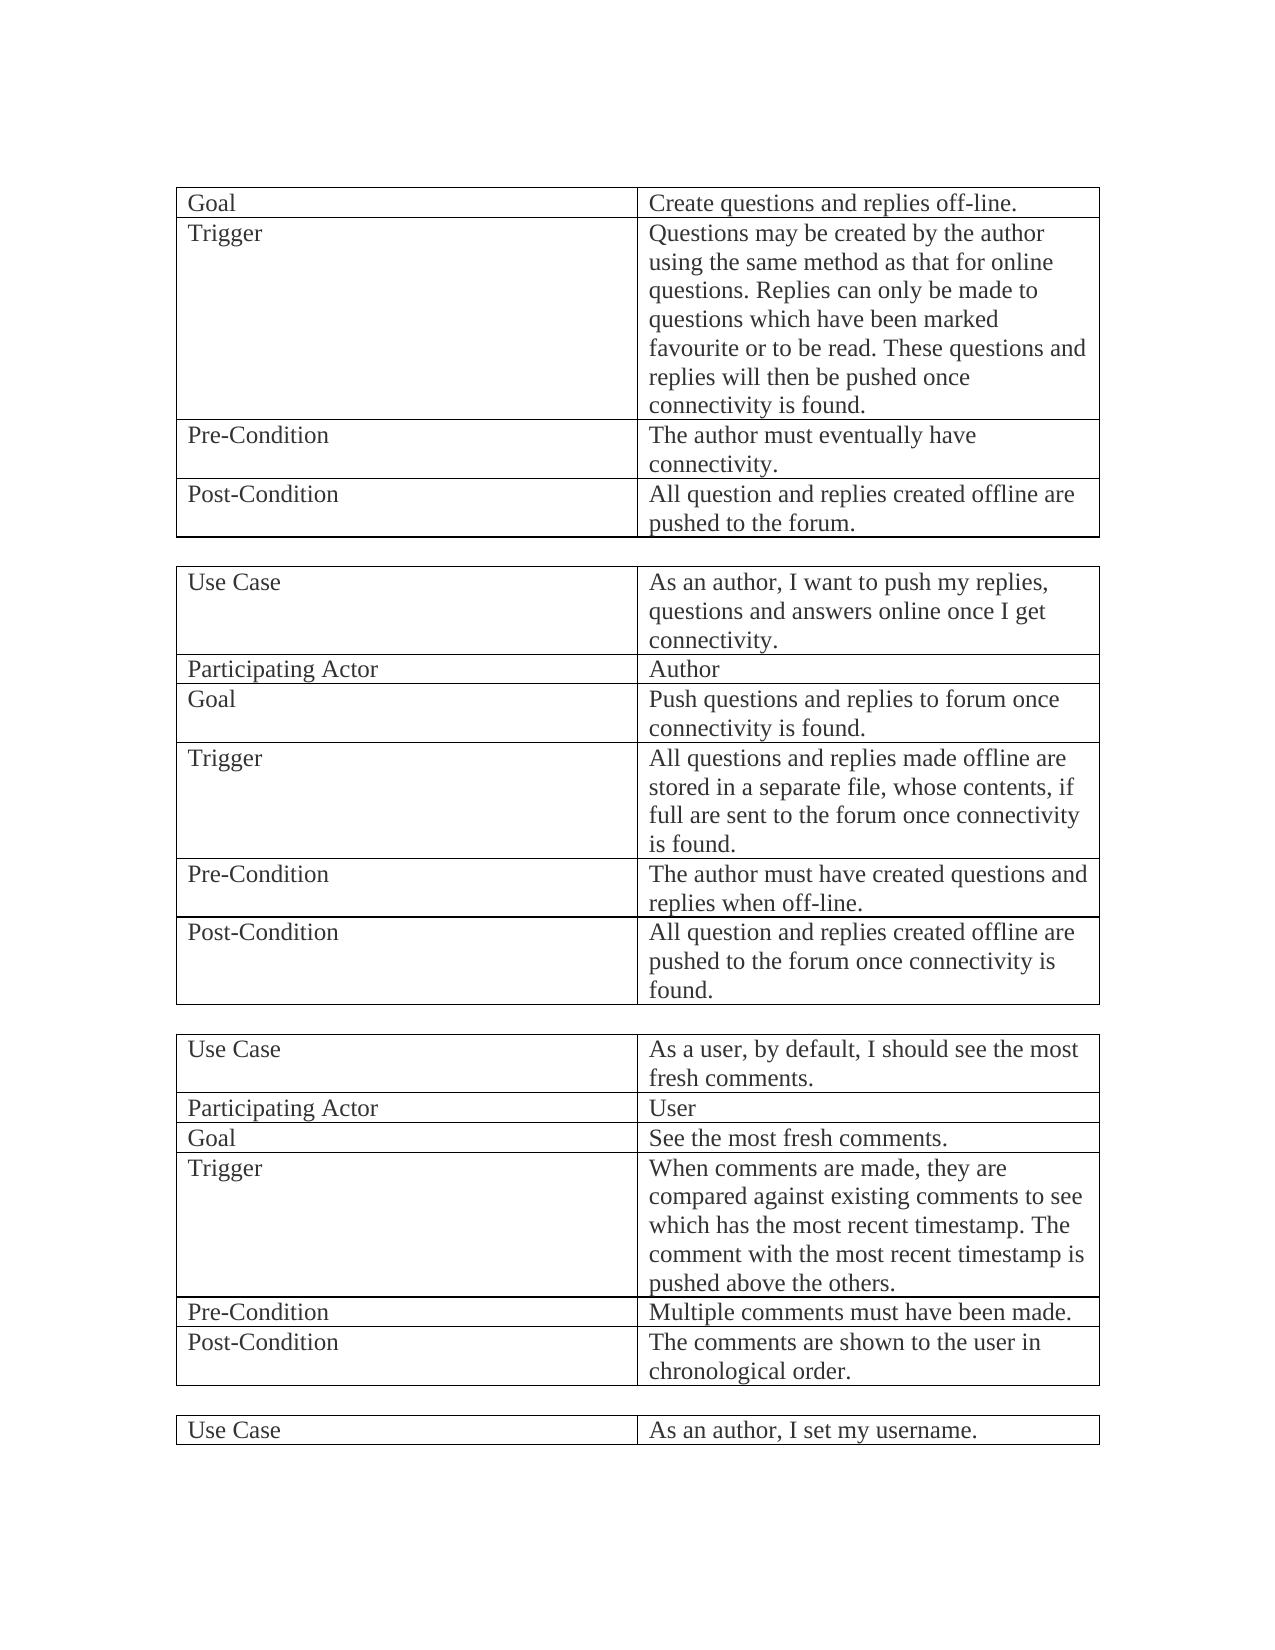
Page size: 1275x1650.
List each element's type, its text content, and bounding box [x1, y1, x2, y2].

table_cell All question and replies created offline are pushed to the forum. [638, 479, 1099, 536]
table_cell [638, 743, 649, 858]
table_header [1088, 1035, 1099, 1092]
table_cell Goal [177, 684, 637, 742]
table_cell See the most fresh comments. [638, 1123, 1099, 1152]
table_cell Post-Condition [177, 479, 637, 536]
table_header Use Case [177, 1035, 637, 1092]
table_cell Trigger [177, 743, 637, 858]
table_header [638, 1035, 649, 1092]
table_cell Pre-Condition [177, 1298, 637, 1326]
table_cell Create questions and replies off-line. [638, 188, 1099, 217]
table_cell Trigger [177, 218, 637, 419]
table_cell Post-Condition [177, 1327, 637, 1385]
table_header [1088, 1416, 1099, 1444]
table_cell The author must eventually have connectivity. [638, 420, 1099, 478]
table_header Use Case [177, 1416, 637, 1444]
table_cell Multiple comments must have been made. [638, 1298, 1099, 1326]
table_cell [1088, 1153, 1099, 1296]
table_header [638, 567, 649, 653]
table_cell Goal [177, 188, 637, 217]
table_cell Goal [177, 1123, 637, 1152]
table_cell All question and replies created offline are pushed to the forum once connectivity is found. [638, 918, 1099, 1004]
table_cell Participating Actor [177, 655, 637, 683]
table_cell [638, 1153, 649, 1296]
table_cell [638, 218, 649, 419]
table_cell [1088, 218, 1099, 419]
table_cell User [638, 1093, 1099, 1122]
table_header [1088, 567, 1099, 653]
table_cell Author [638, 655, 1099, 683]
table_cell Post-Condition [177, 918, 637, 1004]
table_cell The comments are shown to the user in chronological order. [638, 1327, 1099, 1385]
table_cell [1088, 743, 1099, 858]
table_cell The author must have created questions and replies when off-line. [638, 859, 1099, 916]
table_cell Participating Actor [177, 1093, 637, 1122]
table_cell Pre-Condition [177, 420, 637, 478]
table_cell Pre-Condition [177, 859, 637, 916]
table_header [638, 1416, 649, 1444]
table_header Use Case [177, 567, 637, 653]
table_cell Trigger [177, 1153, 637, 1296]
table_cell Push questions and replies to forum once connectivity is found. [638, 684, 1099, 742]
